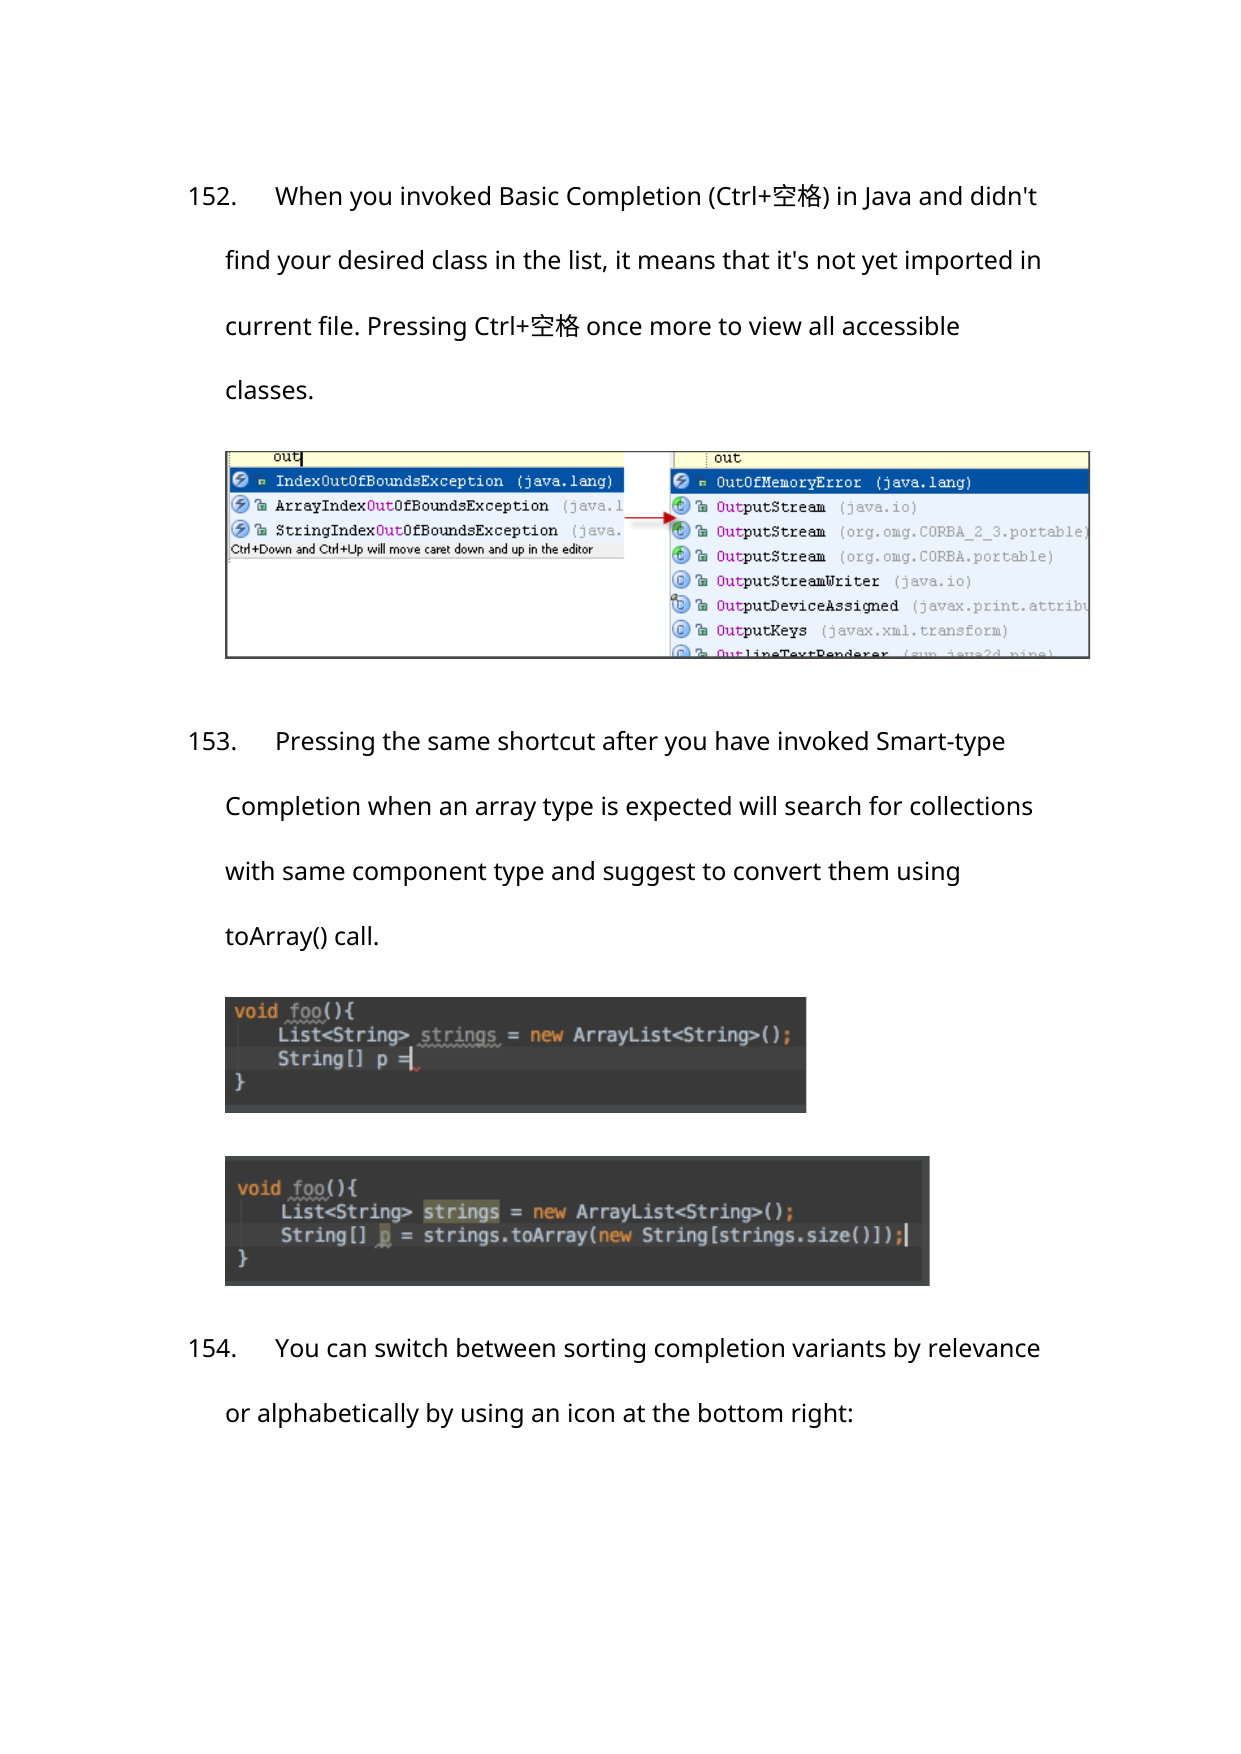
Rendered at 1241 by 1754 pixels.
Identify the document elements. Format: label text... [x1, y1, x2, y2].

list When you invoked Basic Completion (Ctrl+空格) in Java and didn't find your desired class in the list, it means that it's not yet imported in current file. Pressing Ctrl+空格 once more to view all accessible classes. [187, 805, 1053, 1065]
list To quickly complete a method call of a static method located anywhere in your project, libraries or JDK, enter a prefix and press Ctrl+空格 twice. You'll see all the matching methods. If you want the method you chose to be imported statically, press Alt+Enter and see what happens: [187, 162, 1053, 487]
picture [225, 516, 1091, 764]
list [187, 1351, 1053, 1481]
picture [225, 1094, 1091, 1303]
